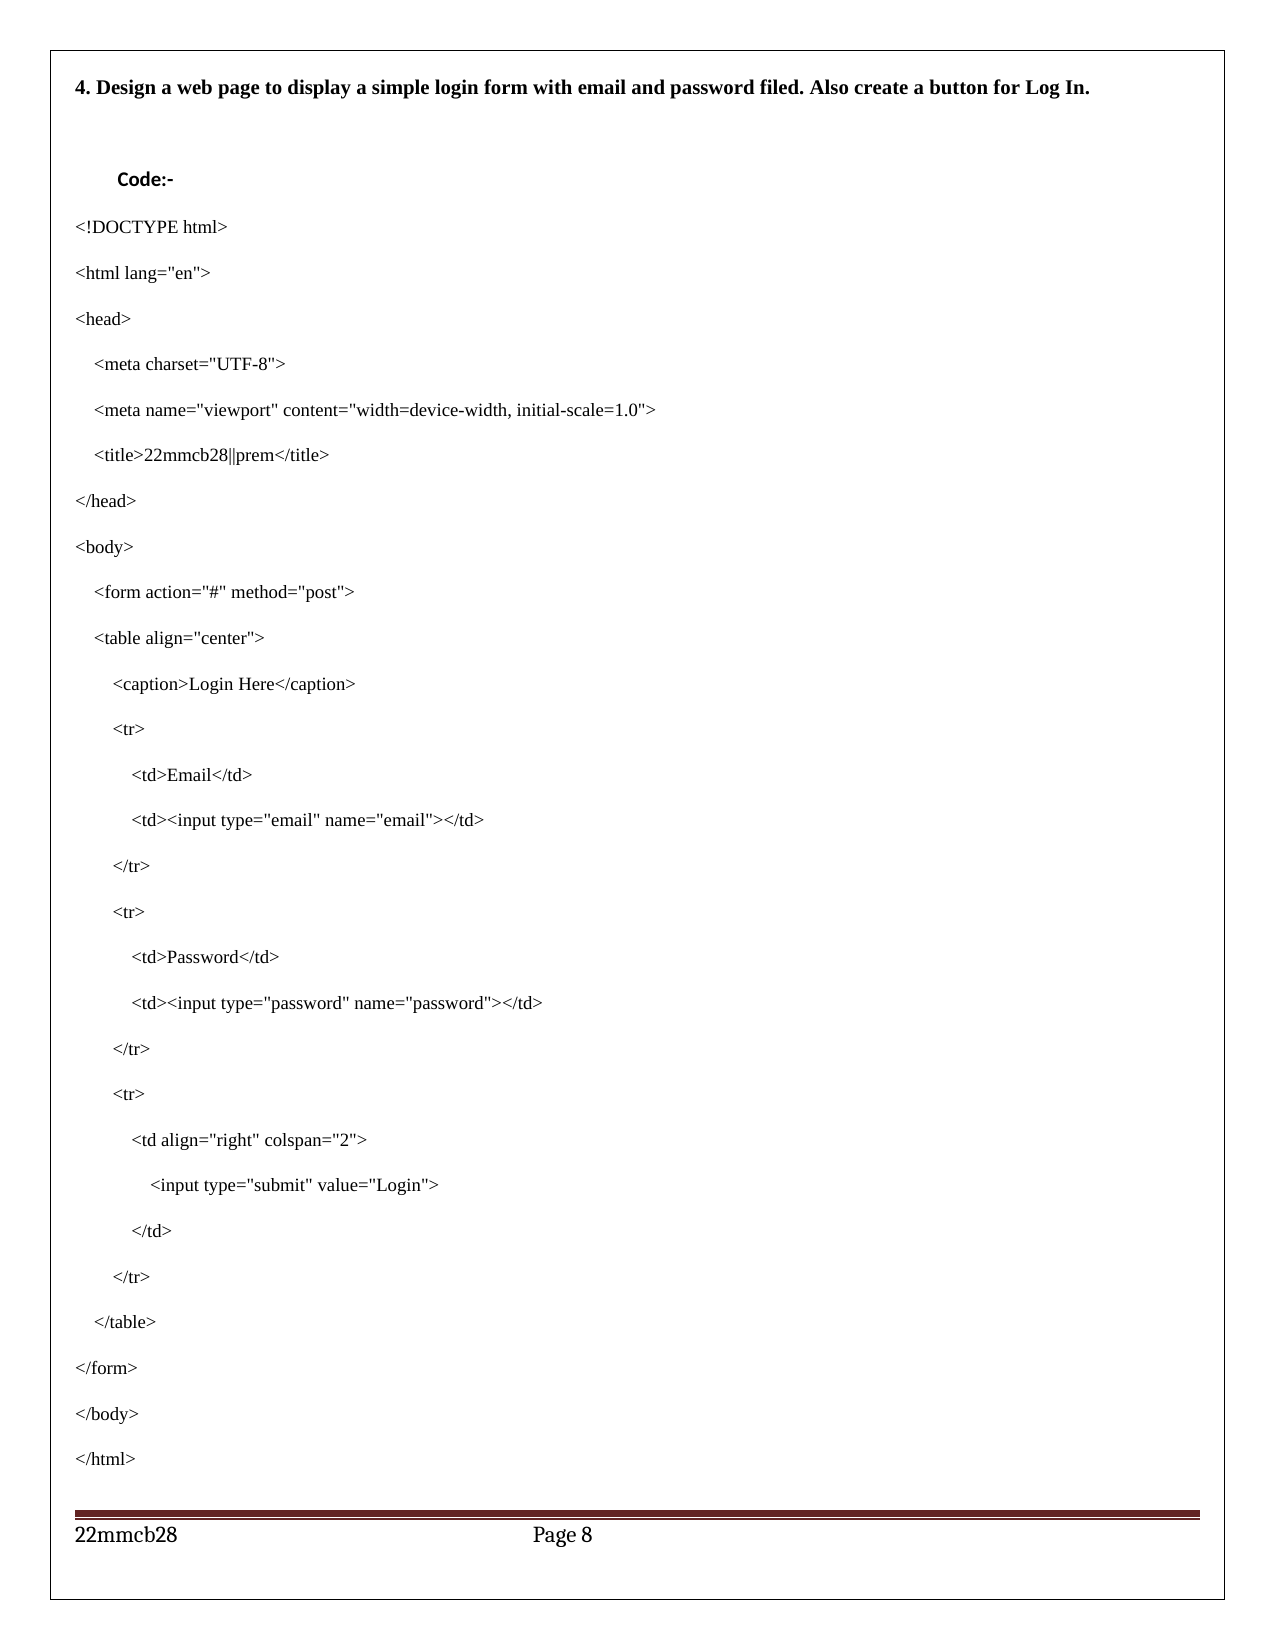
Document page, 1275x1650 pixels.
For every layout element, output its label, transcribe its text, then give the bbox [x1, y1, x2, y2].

text <td><input type="password" name="password"></td> [75, 992, 1200, 1013]
text </html> [75, 1448, 1200, 1470]
text <!DOCTYPE html> [75, 216, 1200, 238]
text </tr> [75, 855, 1200, 877]
text <body> [75, 536, 1200, 557]
text </tr> [75, 1266, 1200, 1287]
text </tr> [75, 1037, 1200, 1059]
text </form> [75, 1357, 1200, 1378]
text <td>Email</td> [75, 764, 1200, 785]
text <tr> [75, 901, 1200, 922]
text <form action="#" method="post"> [75, 581, 1200, 603]
text <title>22mmcb28||prem</title> [75, 444, 1200, 466]
text <td align="right" colspan="2"> [75, 1129, 1200, 1150]
text <meta charset="UTF-8"> [75, 353, 1200, 375]
text <td><input type="email" name="email"></td> [75, 809, 1200, 831]
text </td> [75, 1220, 1200, 1242]
text <table align="center"> [75, 627, 1200, 648]
text </table> [75, 1311, 1200, 1333]
text </body> [75, 1402, 1200, 1424]
text </head> [75, 490, 1200, 512]
text <head> [75, 307, 1200, 329]
text <caption>Login Here</caption> [75, 672, 1200, 694]
text 4. Design a web page to display a simple login form with email and password filed. Also create a button for Log In. [75, 75, 1200, 99]
list Code:- [117, 166, 1200, 192]
text <html lang="en"> [75, 262, 1200, 283]
text <input type="submit" value="Login"> [75, 1174, 1200, 1196]
text <tr> [75, 1083, 1200, 1105]
text <meta name="viewport" content="width=device-width, initial-scale=1.0"> [75, 399, 1200, 420]
text <tr> [75, 718, 1200, 740]
text <td>Password</td> [75, 946, 1200, 968]
